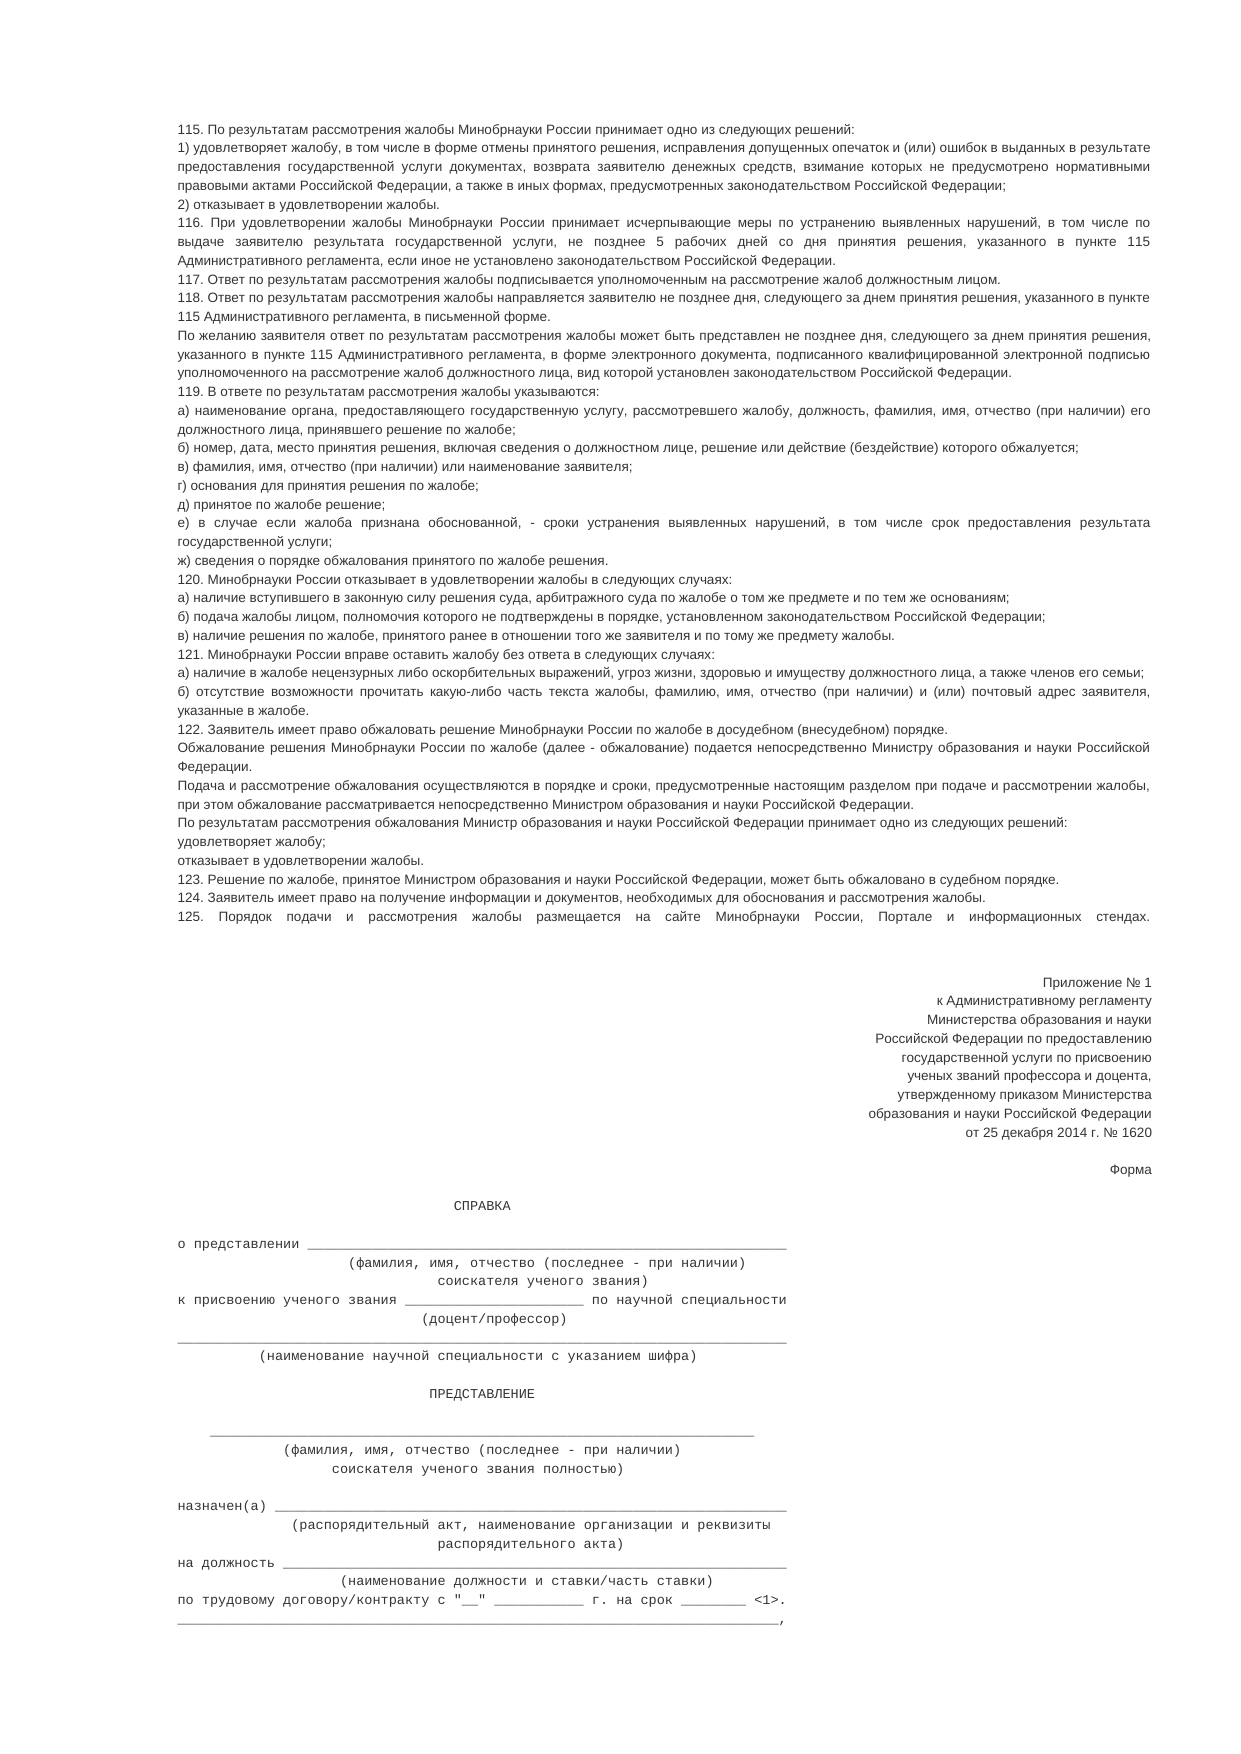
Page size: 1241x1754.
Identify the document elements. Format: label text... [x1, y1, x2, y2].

text 122. Заявитель имеет право обжаловать решение Минобрнауки России по жалобе в досудебном (внесудебном) порядке. [177, 718, 1152, 737]
text 115. По результатам рассмотрения жалобы Минобрнауки России принимает одно из следующих решений: [177, 118, 1152, 137]
text государственной услуги по присвоению [177, 1046, 1152, 1065]
text ПРЕДСТАВЛЕНИЕ [177, 1384, 1152, 1402]
text удовлетворяет жалобу; [177, 831, 1152, 849]
text (наименование должности и ставки/часть ставки) [177, 1571, 1152, 1590]
text е) в случае если жалоба признана обоснованной, - сроки устранения выявленных нарушений, в том числе срок предоставления результата государственной услуги; [177, 512, 1152, 549]
text СПРАВКА [177, 1196, 1152, 1215]
text Приложение № 1 [177, 971, 1152, 990]
text на должность ______________________________________________________________ [177, 1552, 1152, 1571]
text ___________________________________________________________________ [177, 1421, 1152, 1440]
text __________________________________________________________________________, [177, 1609, 1152, 1627]
text в) наличие решения по жалобе, принятого ранее в отношении того же заявителя и по тому же предмету жалобы. [177, 624, 1152, 643]
text отказывает в удовлетворении жалобы. [177, 849, 1152, 868]
text ученых званий профессора и доцента, [177, 1065, 1152, 1084]
text б) номер, дата, место принятия решения, включая сведения о должностном лице, решение или действие (бездействие) которого обжалуется; [177, 437, 1152, 456]
text назначен(а) _______________________________________________________________ [177, 1496, 1152, 1515]
text (фамилия, имя, отчество (последнее - при наличии) [177, 1252, 1152, 1271]
text По результатам рассмотрения обжалования Министр образования и науки Российской Федерации принимает одно из следующих решений: [177, 812, 1152, 831]
text по трудовому договору/контракту с "__" ___________ г. на срок ________ <1>. [177, 1590, 1152, 1609]
text образования и науки Российской Федерации [177, 1102, 1152, 1121]
text а) наличие в жалобе нецензурных либо оскорбительных выражений, угроз жизни, здоровью и имуществу должностного лица, а также членов его семьи; [177, 662, 1152, 681]
text 2) отказывает в удовлетворении жалобы. [177, 193, 1152, 212]
text ж) сведения о порядке обжалования принятого по жалобе решения. [177, 549, 1152, 568]
text 124. Заявитель имеет право на получение информации и документов, необходимых для обоснования и рассмотрения жалобы. [177, 887, 1152, 906]
text г) основания для принятия решения по жалобе; [177, 474, 1152, 493]
text а) наименование органа, предоставляющего государственную услугу, рассмотревшего жалобу, должность, фамилия, имя, отчество (при наличии) его должностного лица, принявшего решение по жалобе; [177, 399, 1152, 437]
text о представлении ___________________________________________________________ [177, 1234, 1152, 1252]
text (наименование научной специальности с указанием шифра) [177, 1346, 1152, 1365]
text д) принятое по жалобе решение; [177, 493, 1152, 512]
text (доцент/профессор) [177, 1309, 1152, 1327]
text 117. Ответ по результатам рассмотрения жалобы подписывается уполномоченным на рассмотрение жалоб должностным лицом. [177, 268, 1152, 287]
text 123. Решение по жалобе, принятое Министром образования и науки Российской Федерации, может быть обжаловано в судебном порядке. [177, 868, 1152, 887]
text Министерства образования и науки [177, 1009, 1152, 1027]
text Форма [177, 1159, 1152, 1177]
text к Административному регламенту [177, 990, 1152, 1009]
text 119. В ответе по результатам рассмотрения жалобы указываются: [177, 381, 1152, 399]
text Российской Федерации по предоставлению [177, 1027, 1152, 1046]
text Обжалование решения Минобрнауки России по жалобе (далее - обжалование) подается непосредственно Министру образования и науки Российской Федерации. [177, 737, 1152, 774]
text 118. Ответ по результатам рассмотрения жалобы направляется заявителю не позднее дня, следующего за днем принятия решения, указанного в пункте 115 Административного регламента, в письменной форме. [177, 287, 1152, 324]
text б) подача жалобы лицом, полномочия которого не подтверждены в порядке, установленном законодательством Российской Федерации; [177, 606, 1152, 624]
text Подача и рассмотрение обжалования осуществляются в порядке и сроки, предусмотренные настоящим разделом при подаче и рассмотрении жалобы, при этом обжалование рассматривается непосредственно Министром образования и науки Российской Федерации. [177, 774, 1152, 812]
text 121. Минобрнауки России вправе оставить жалобу без ответа в следующих случаях: [177, 643, 1152, 662]
text 116. При удовлетворении жалобы Минобрнауки России принимает исчерпывающие меры по устранению выявленных нарушений, в том числе по выдаче заявителю результата государственной услуги, не позднее 5 рабочих дней со дня принятия решения, указанного в пункте 115 Административного регламента, если иное не установлено законодательством Российской Федерации. [177, 212, 1152, 268]
text 125. Порядок подачи и рассмотрения жалобы размещается на сайте Минобрнауки России, Портале и информационных стендах. [177, 906, 1152, 971]
text утвержденному приказом Министерства [177, 1084, 1152, 1102]
text (фамилия, имя, отчество (последнее - при наличии) [177, 1440, 1152, 1459]
text распорядительного акта) [177, 1534, 1152, 1552]
text в) фамилия, имя, отчество (при наличии) или наименование заявителя; [177, 456, 1152, 474]
text к присвоению ученого звания ______________________ по научной специальности [177, 1290, 1152, 1309]
text По желанию заявителя ответ по результатам рассмотрения жалобы может быть представлен не позднее дня, следующего за днем принятия решения, указанного в пункте 115 Административного регламента, в форме электронного документа, подписанного квалифицированной электронной подписью уполномоченного на рассмотрение жалоб должностного лица, вид которой установлен законодательством Российской Федерации. [177, 324, 1152, 381]
text 1) удовлетворяет жалобу, в том числе в форме отмены принятого решения, исправления допущенных опечаток и (или) ошибок в выданных в результате предоставления государственной услуги документах, возврата заявителю денежных средств, взимание которых не предусмотрено нормативными правовыми актами Российской Федерации, а также в иных формах, предусмотренных законодательством Российской Федерации; [177, 137, 1152, 193]
text от 25 декабря 2014 г. № 1620 [177, 1121, 1152, 1140]
text а) наличие вступившего в законную силу решения суда, арбитражного суда по жалобе о том же предмете и по тем же основаниям; [177, 587, 1152, 606]
text соискателя ученого звания) [177, 1271, 1152, 1290]
text 120. Минобрнауки России отказывает в удовлетворении жалобы в следующих случаях: [177, 568, 1152, 587]
text (распорядительный акт, наименование организации и реквизиты [177, 1515, 1152, 1534]
text соискателя ученого звания полностью) [177, 1459, 1152, 1477]
text б) отсутствие возможности прочитать какую-либо часть текста жалобы, фамилию, имя, отчество (при наличии) и (или) почтовый адрес заявителя, указанные в жалобе. [177, 681, 1152, 718]
text ___________________________________________________________________________ [177, 1327, 1152, 1346]
